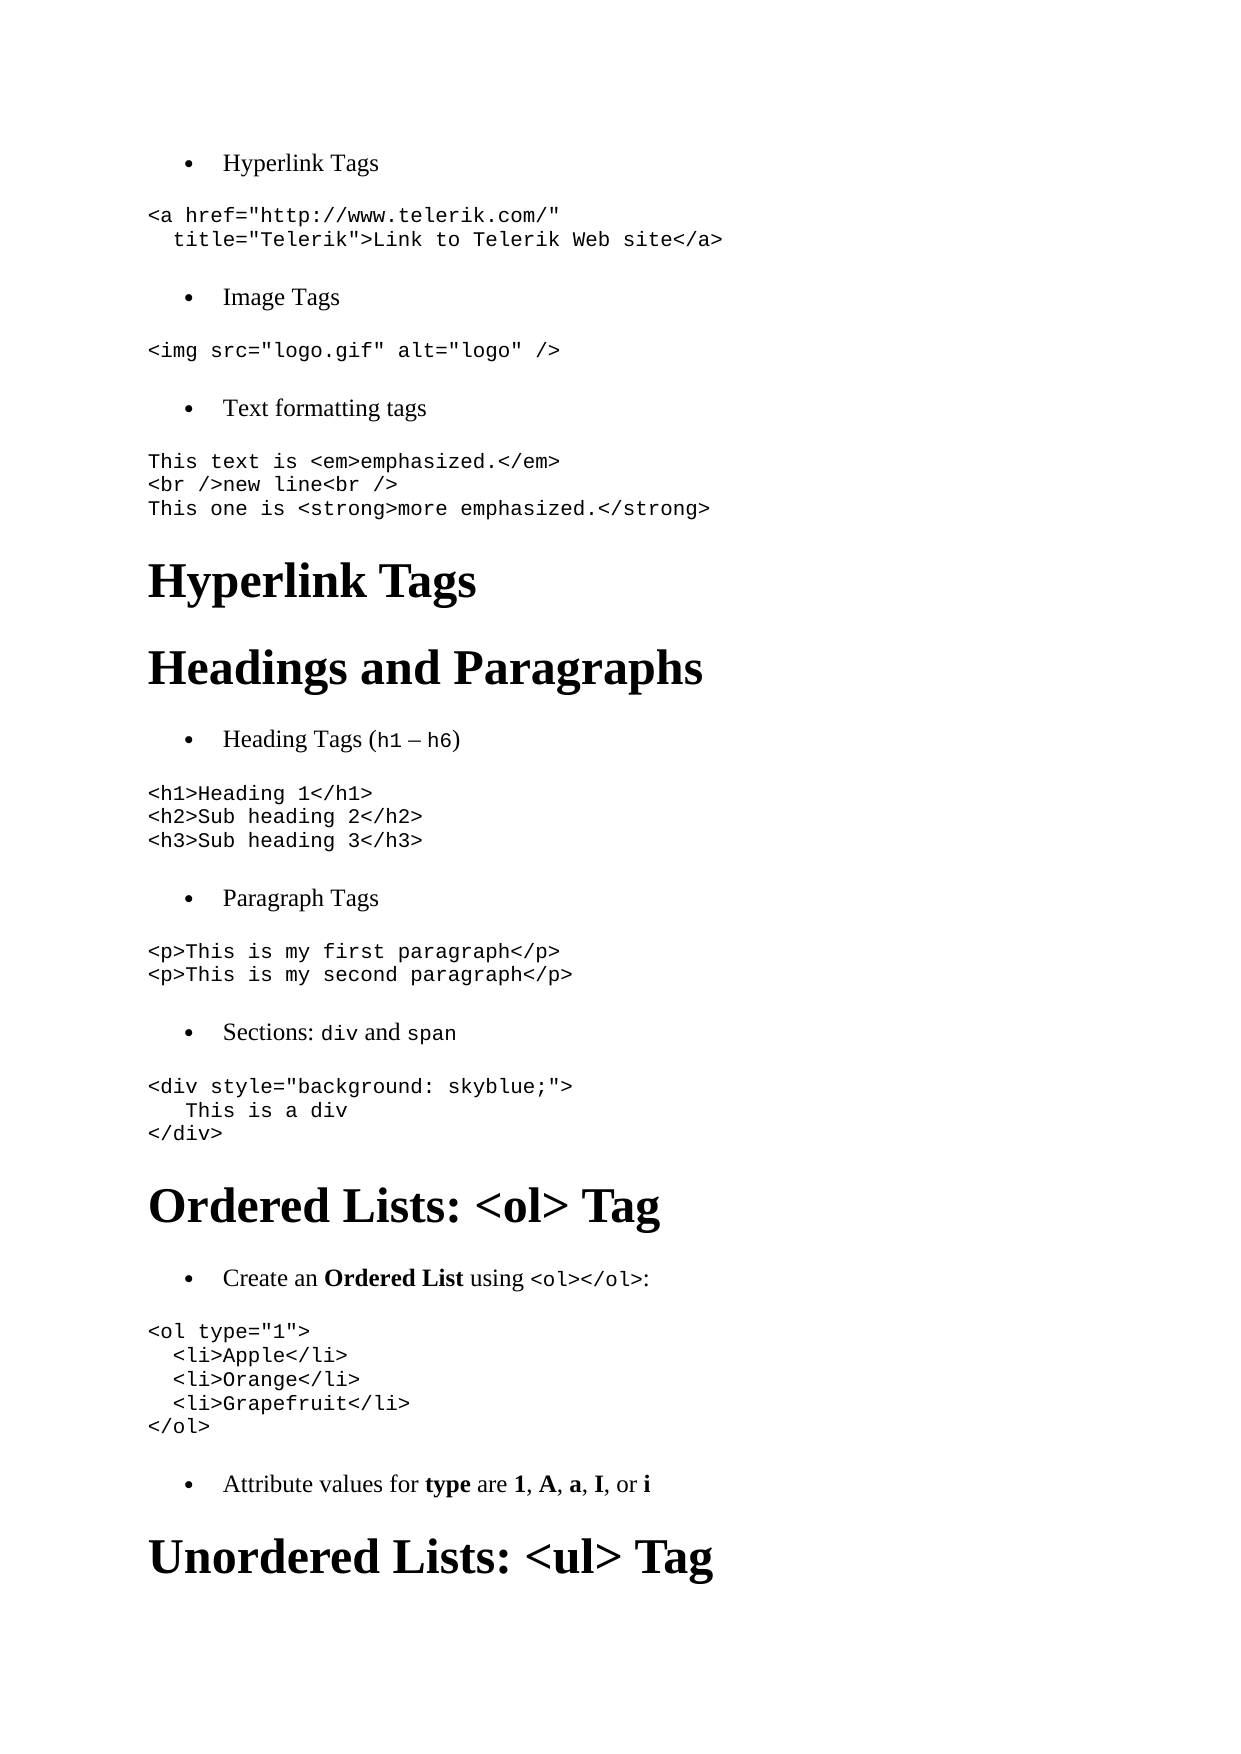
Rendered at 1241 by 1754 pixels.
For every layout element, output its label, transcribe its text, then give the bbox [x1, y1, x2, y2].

list Hyperlink Tags [185, 148, 1093, 176]
list Heading Tags (h1 – h6) [185, 724, 1093, 754]
text <h3>Sub heading 3</h3> [148, 830, 1093, 854]
text This is a div [148, 1100, 1093, 1123]
text <h2>Sub heading 2</h2> [148, 806, 1093, 830]
list Sections: div and span [185, 1017, 1093, 1047]
list Image Tags [185, 282, 1093, 311]
text <p>This is my second paragraph</p> [148, 964, 1093, 988]
text <li>Apple</li> [148, 1345, 1093, 1369]
text <h1>Heading 1</h1> [148, 783, 1093, 806]
text This one is <strong>more emphasized.</strong> [148, 498, 1093, 522]
text <div style="background: skyblue;"> [148, 1076, 1093, 1100]
text Headings and Paragraphs [148, 637, 1093, 695]
text This text is <em>emphasized.</em> [148, 451, 1093, 474]
list Paragraph Tags [185, 883, 1093, 912]
text Unordered Lists: <ul> Tag [148, 1527, 1093, 1584]
list Attribute values for type are 1, A, a, I, or i [185, 1469, 1093, 1498]
text title="Telerik">Link to Telerik Web site</a> [148, 229, 1093, 253]
text <a href="http://www.telerik.com/" [148, 206, 1093, 229]
text <img src="logo.gif" alt="logo" /> [148, 340, 1093, 363]
list Text formatting tags [185, 393, 1093, 421]
text <ol type="1"> [148, 1322, 1093, 1345]
text <li>Grapefruit</li> [148, 1392, 1093, 1416]
list Create an Ordered List using <ol></ol>: [185, 1263, 1093, 1292]
text </ol> [148, 1416, 1093, 1440]
text Ordered Lists: <ol> Tag [148, 1176, 1093, 1234]
text </div> [148, 1123, 1093, 1147]
text <br />new line<br /> [148, 474, 1093, 498]
text <li>Orange</li> [148, 1369, 1093, 1392]
text <p>This is my first paragraph</p> [148, 941, 1093, 964]
text Hyperlink Tags [148, 551, 1093, 608]
